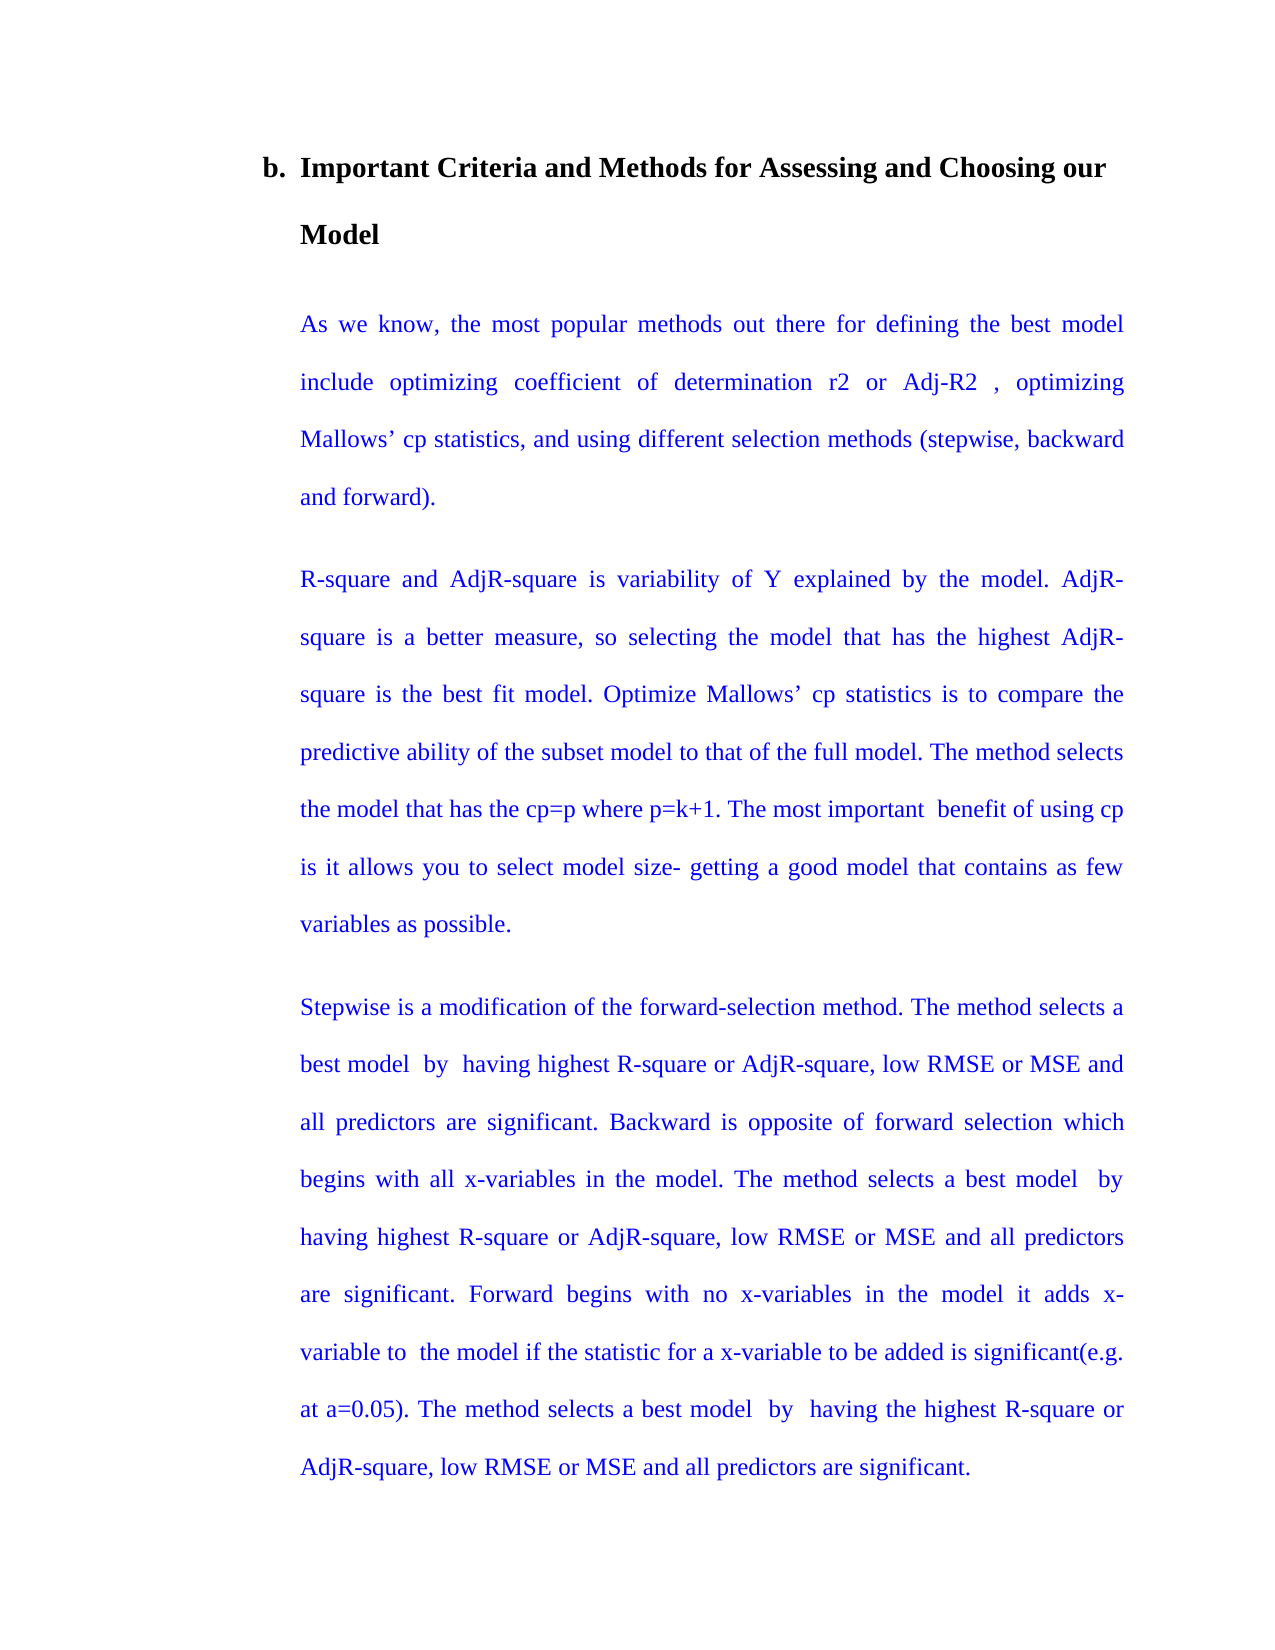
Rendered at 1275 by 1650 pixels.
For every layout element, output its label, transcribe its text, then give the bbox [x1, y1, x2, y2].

text R-square and AdjR-square is variability of Y explained by the model. AdjR-square is a better measure, so selecting the model that has the highest AdjR-square is the best fit model. Optimize Mallows’ cp statistics is to compare the predictive ability of the subset model to that of the full model. The method selects the model that has the cp=p where p=k+1. The most important benefit of using cp is it allows you to select model size- getting a good model that contains as few variables as possible. [300, 564, 1125, 938]
list Important Criteria and Methods for Assessing and Choosing our Model [262, 150, 1125, 251]
text Stepwise is a modification of the forward-selection method. The method selects a best model by having highest R-square or AdjR-square, low RMSE or MSE and all predictors are significant. Backward is opposite of forward selection which begins with all x-variables in the model. The method selects a best model by having highest R-square or AdjR-square, low RMSE or MSE and all predictors are significant. Forward begins with no x-variables in the model it adds x- variable to the model if the statistic for a x-variable to be added is significant(e.g. at a=0.05). The method selects a best model by having the highest R-square or AdjR-square, low RMSE or MSE and all predictors are significant. [300, 992, 1125, 1480]
text As we know, the most popular methods out there for defining the best model include optimizing coefficient of determination r2 or Adj-R2 , optimizing Mallows’ cp statistics, and using different selection methods (stepwise, backward and forward). [300, 309, 1125, 510]
